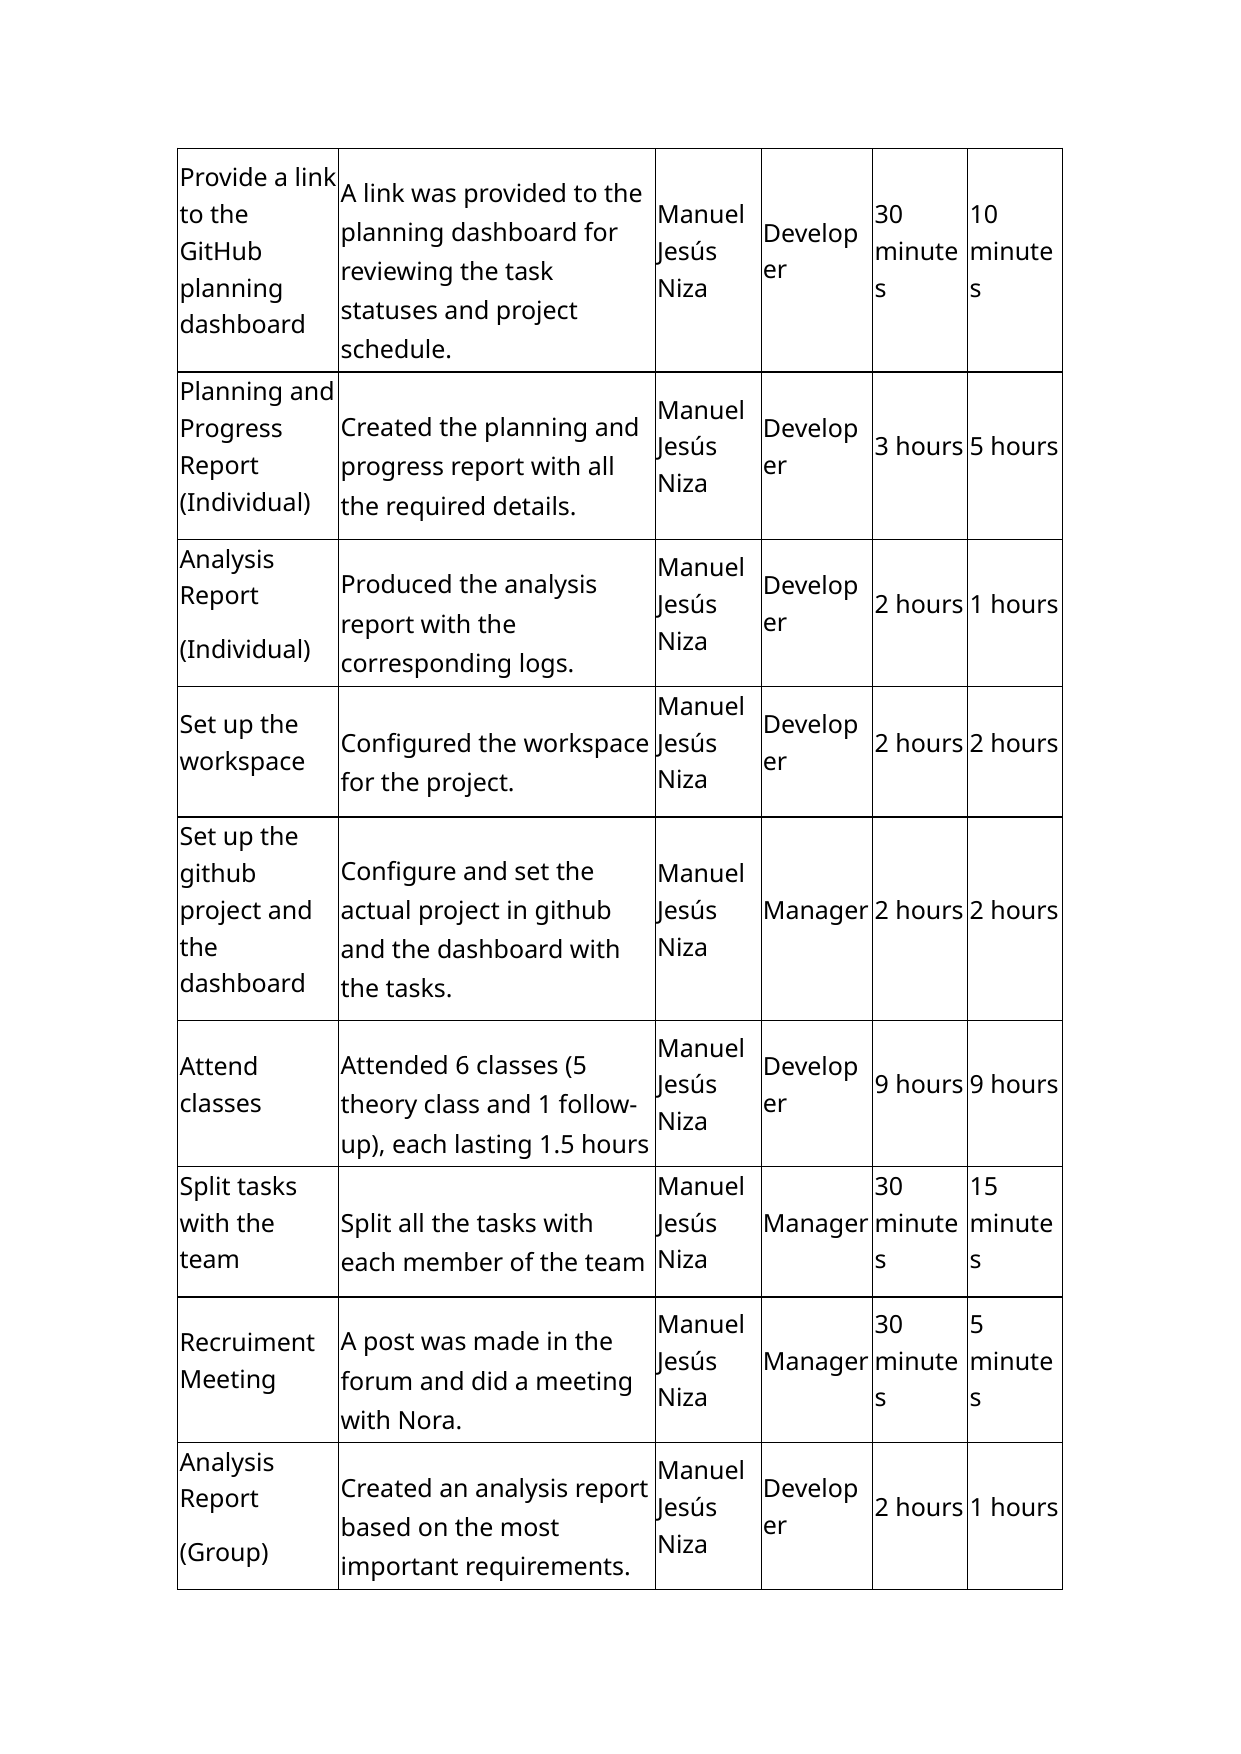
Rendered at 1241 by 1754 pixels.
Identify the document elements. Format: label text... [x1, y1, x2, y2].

table_cell 9 hours [968, 1021, 1062, 1166]
table_cell Provide a link to the GitHub planning dashboard [178, 149, 338, 371]
table_cell Manager [762, 1167, 872, 1296]
table_cell Manuel Jesús Niza [656, 1167, 761, 1296]
table_cell 15 minutes [968, 1167, 1062, 1296]
table_cell Attended 6 classes (5 theory class and 1 follow-up), each lasting 1.5 hours [339, 1021, 655, 1166]
table_cell Developer [762, 1443, 872, 1589]
table_cell 2 hours [873, 1443, 967, 1589]
table_cell Developer [762, 1021, 872, 1166]
table_cell Developer [762, 540, 872, 686]
table_cell 5 hours [968, 373, 1062, 539]
table_cell 2 hours [968, 818, 1062, 1020]
table_cell Manuel Jesús Niza [656, 373, 761, 539]
table_cell Planning and Progress Report (Individual) [178, 373, 338, 539]
table_cell Set up the workspace [178, 687, 338, 816]
table_cell A link was provided to the planning dashboard for reviewing the task statuses and project schedule. [339, 149, 655, 371]
table_cell 2 hours [873, 818, 967, 1020]
table_cell Set up the github project and the dashboard [178, 818, 338, 1020]
table_cell Manager [762, 818, 872, 1020]
table_cell Created an analysis report based on the most important requirements. [339, 1443, 655, 1589]
table_cell 2 hours [968, 687, 1062, 816]
table_cell Split all the tasks with each member of the team [339, 1167, 655, 1296]
table_cell 10 minutes [968, 149, 1062, 371]
table_cell 3 hours [873, 373, 967, 539]
table_cell Created the planning and progress report with all the required details. [339, 373, 655, 539]
table_cell Configure and set the actual project in github and the dashboard with the tasks. [339, 818, 655, 1020]
table_cell 1 hours [968, 540, 1062, 686]
table_cell Manuel Jesús Niza [656, 687, 761, 816]
table_cell Developer [762, 373, 872, 539]
table_cell Manuel Jesús Niza [656, 149, 761, 371]
table_cell Manuel Jesús Niza [656, 1021, 761, 1166]
table_cell Manuel Jesús Niza [656, 1443, 761, 1589]
table_cell 5 minutes [968, 1298, 1062, 1442]
table_cell Analysis Report (Group) [178, 1443, 338, 1589]
table_cell Developer [762, 687, 872, 816]
table_cell 2 hours [873, 540, 967, 686]
table_cell Analysis Report (Individual) [178, 540, 338, 686]
table_cell 30 minutes [873, 1298, 967, 1442]
table_cell Split tasks with the team [178, 1167, 338, 1296]
table_cell 30 minutes [873, 1167, 967, 1296]
table_cell Manuel Jesús Niza [656, 818, 761, 1020]
table_cell Attend classes [178, 1021, 338, 1166]
table_cell Configured the workspace for the project. [339, 687, 655, 816]
table_cell Manuel Jesús Niza [656, 540, 761, 686]
table_cell 30 minutes [873, 149, 967, 371]
table_cell 2 hours [873, 687, 967, 816]
table_cell Recruiment Meeting [178, 1298, 338, 1442]
table_cell Manuel Jesús Niza [656, 1298, 761, 1442]
table_cell Produced the analysis report with the corresponding logs. [339, 540, 655, 686]
table_cell 1 hours [968, 1443, 1062, 1589]
table_cell 9 hours [873, 1021, 967, 1166]
table_cell A post was made in the forum and did a meeting with Nora. [339, 1298, 655, 1442]
table_cell Developer [762, 149, 872, 371]
table_cell Manager [762, 1298, 872, 1442]
